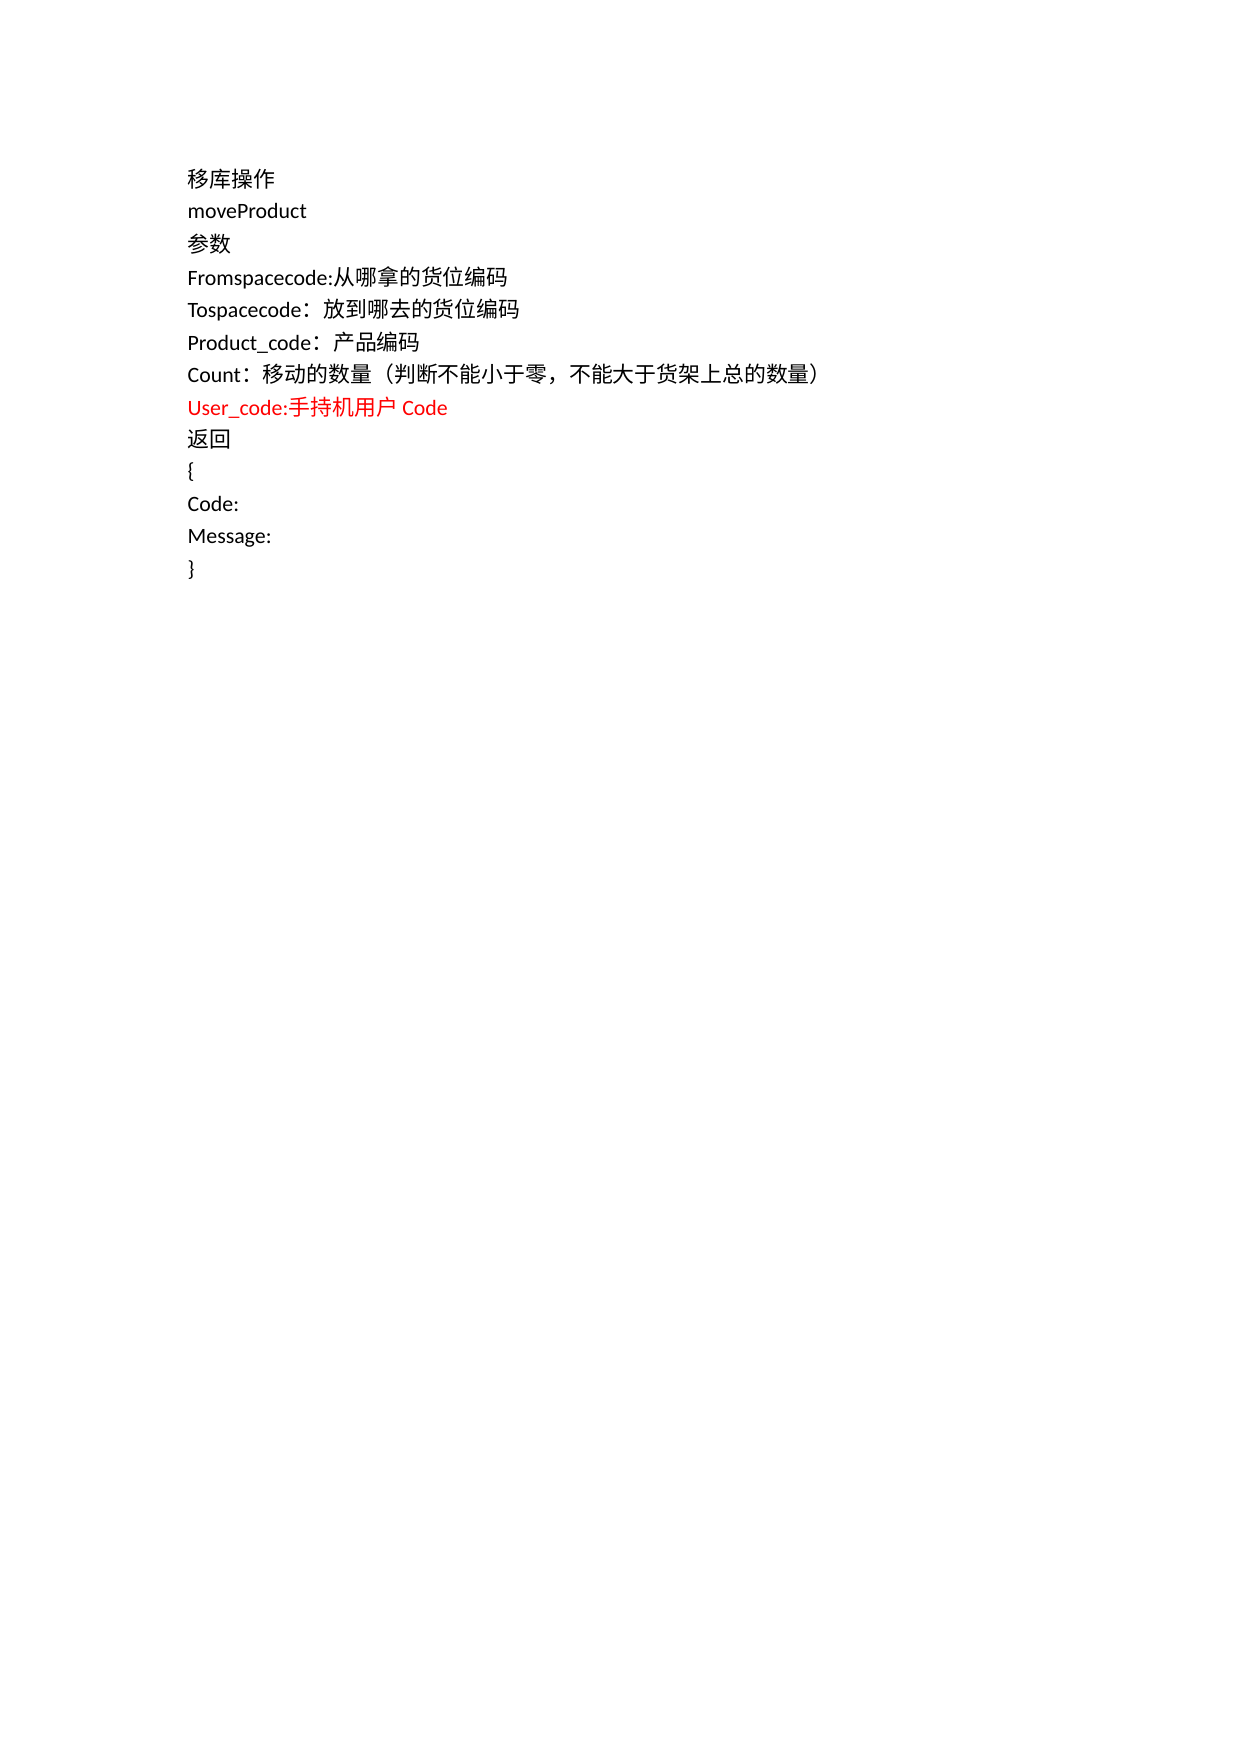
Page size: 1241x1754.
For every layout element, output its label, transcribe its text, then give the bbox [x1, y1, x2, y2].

text 参数 [187, 227, 1053, 259]
text 返回 [187, 422, 1053, 454]
text { [187, 454, 1053, 487]
text Count：移动的数量（判断不能小于零，不能大于货架上总的数量） [187, 357, 1053, 389]
text Fromspacecode:从哪拿的货位编码 [187, 259, 1053, 292]
text Product_code：产品编码 [187, 324, 1053, 357]
text Code: [187, 487, 1053, 519]
text } [187, 552, 1053, 584]
text moveProduct [187, 194, 1053, 227]
text 移库操作 [187, 162, 1053, 194]
text Message: [187, 519, 1053, 552]
text Tospacecode：放到哪去的货位编码 [187, 292, 1053, 324]
text User_code:手持机用户Code [187, 389, 1053, 422]
